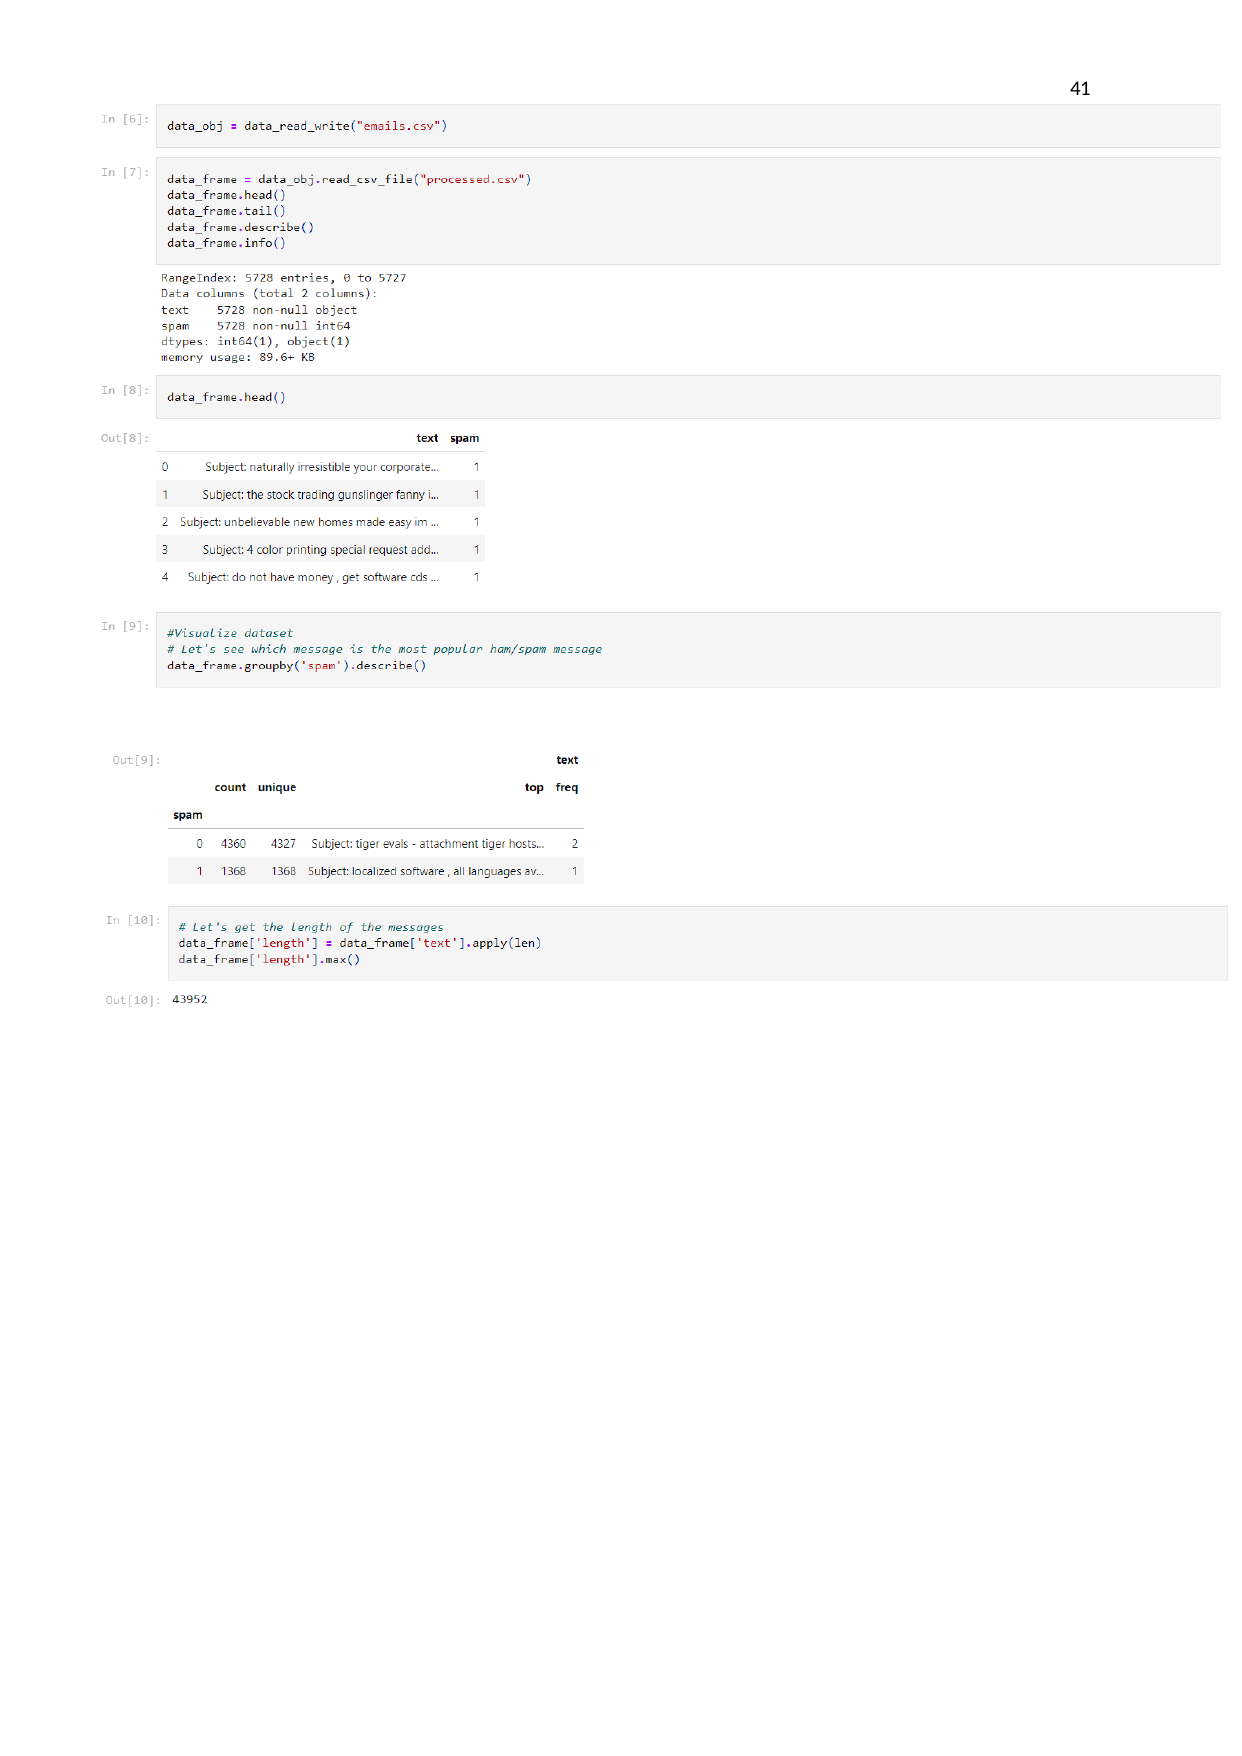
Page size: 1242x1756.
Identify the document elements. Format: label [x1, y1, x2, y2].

picture [75, 743, 1242, 1017]
picture [75, 97, 1242, 691]
